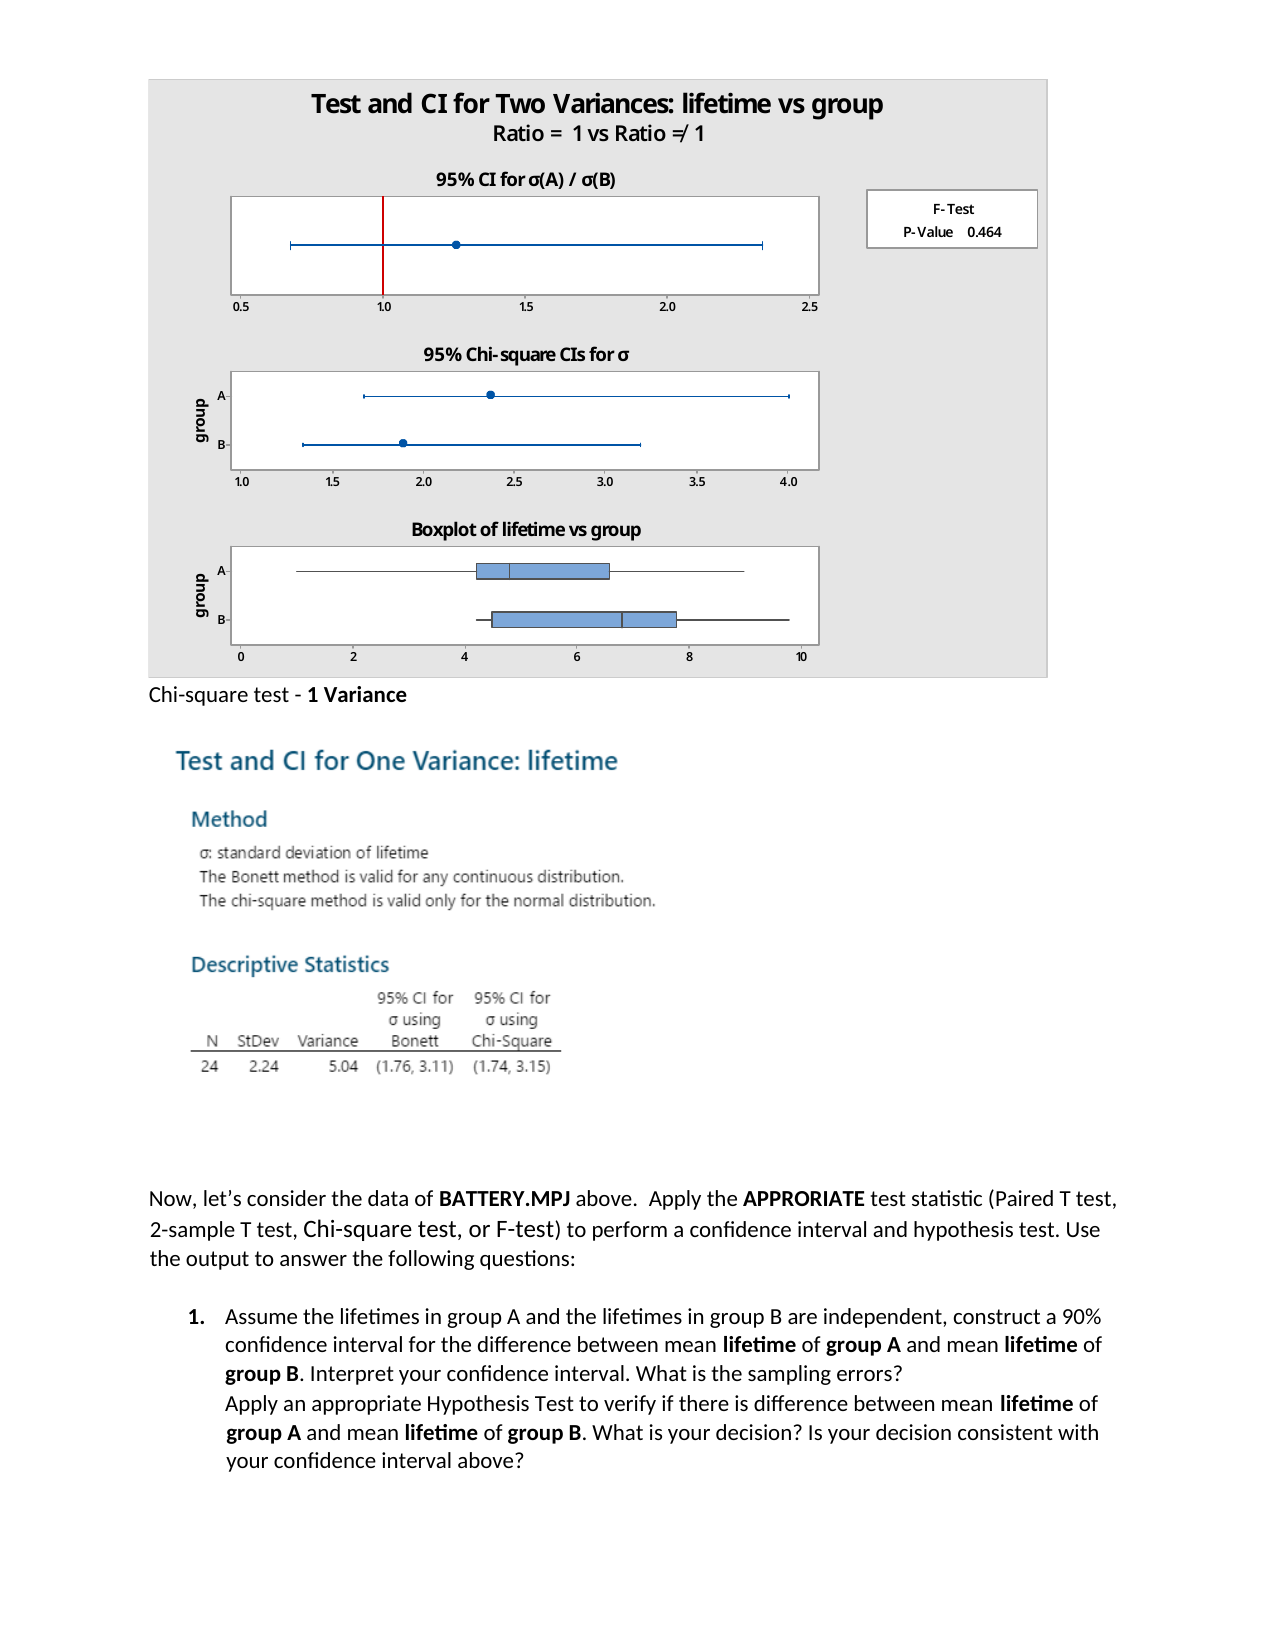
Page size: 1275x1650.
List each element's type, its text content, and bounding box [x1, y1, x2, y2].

list Assume the lifetimes in group A and the lifetimes in group B are independent, construct a 90% confidence interval for the difference between mean lifetime of group A and mean lifetime of group B. Interpret your confidence interval. What is the sampling errors? [187, 1302, 1124, 1387]
picture [148, 736, 1127, 1101]
text Chi-square test - 1 Variance [148, 681, 1124, 709]
text Apply an appropriate Hypothesis Test to verify if there is difference between mean lifetime of group A and mean lifetime of group B. What is your decision? Is your decision consistent with your confidence interval above? [225, 1389, 1124, 1474]
text Now, let’s consider the data of BATTERY.MPJ above. Apply the APPRORIATE test statistic (Paired T test, 2-sample T test, Chi-square test, or F-test) to perform a confidence interval and hypothesis test. Use the output to answer the following questions: [148, 1184, 1124, 1272]
